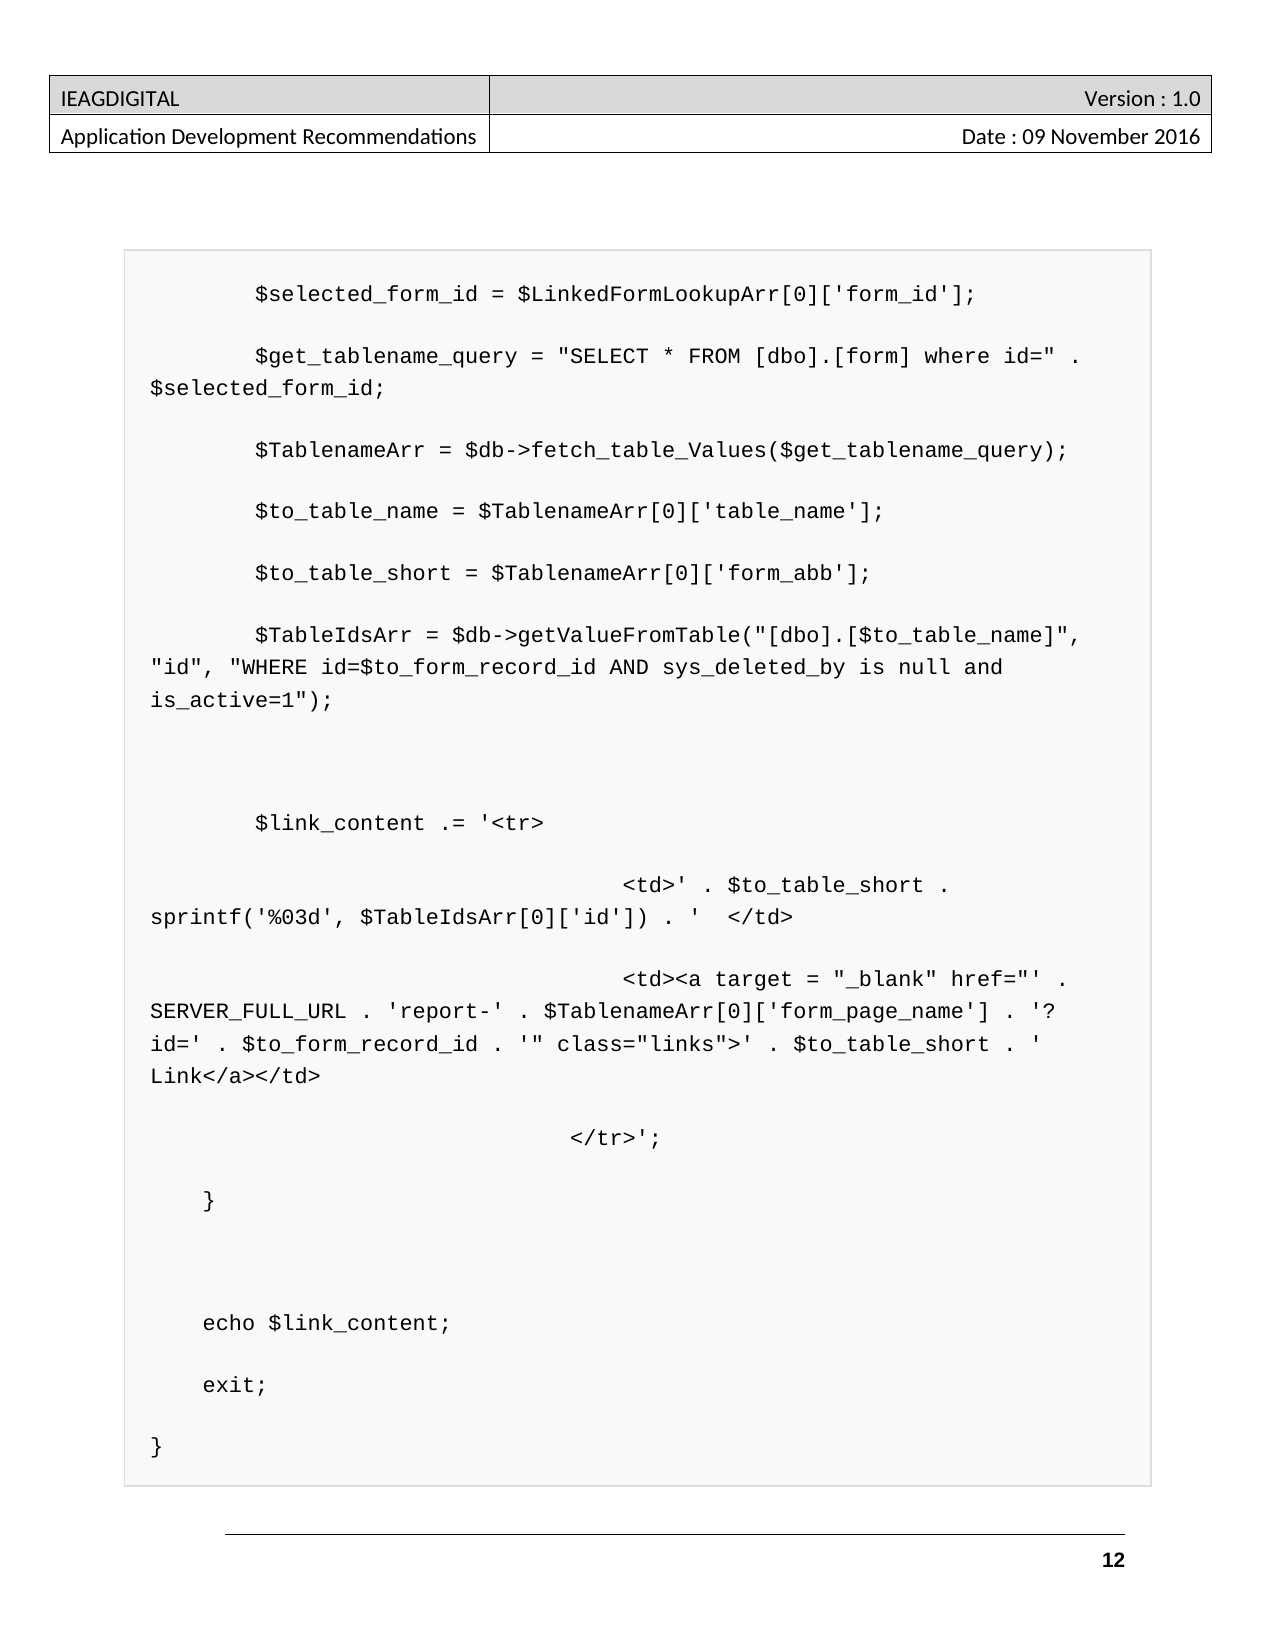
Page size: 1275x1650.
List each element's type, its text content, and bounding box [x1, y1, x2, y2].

text </tr>'; [125, 1093, 1150, 1152]
text } [125, 1155, 1150, 1214]
text $link_content .= '<tr> [125, 778, 1150, 837]
text <td>' . $to_table_short . sprintf('%03d', $TableIdsArr[0]['id']) . ' </td> [125, 840, 1150, 931]
text $TablenameArr = $db->fetch_table_Values($get_tablename_query); [125, 405, 1150, 464]
text } [125, 1401, 1150, 1485]
text $to_table_short = $TablenameArr[0]['form_abb']; [125, 528, 1150, 587]
text echo $link_content; [125, 1278, 1150, 1337]
text $selected_form_id = $LinkedFormLookupArr[0]['form_id']; [125, 251, 1150, 308]
text $get_tablename_query = "SELECT * FROM [dbo].[form] where id=" . $selected_form_id; [125, 311, 1150, 402]
text exit; [125, 1340, 1150, 1399]
text <td><a target = "_blank" href="' . SERVER_FULL_URL . 'report-' . $TablenameArr[0]['form_page_name'] . '?id=' . $to_form_record_id . '" class="links">' . $to_table_short . ' Link</a></td> [125, 934, 1150, 1091]
text $TableIdsArr = $db->getValueFromTable("[dbo].[$to_table_name]", "id", "WHERE id=$to_form_record_id AND sys_deleted_by is null and is_active=1"); [125, 590, 1150, 714]
text $to_table_name = $TablenameArr[0]['table_name']; [125, 466, 1150, 526]
